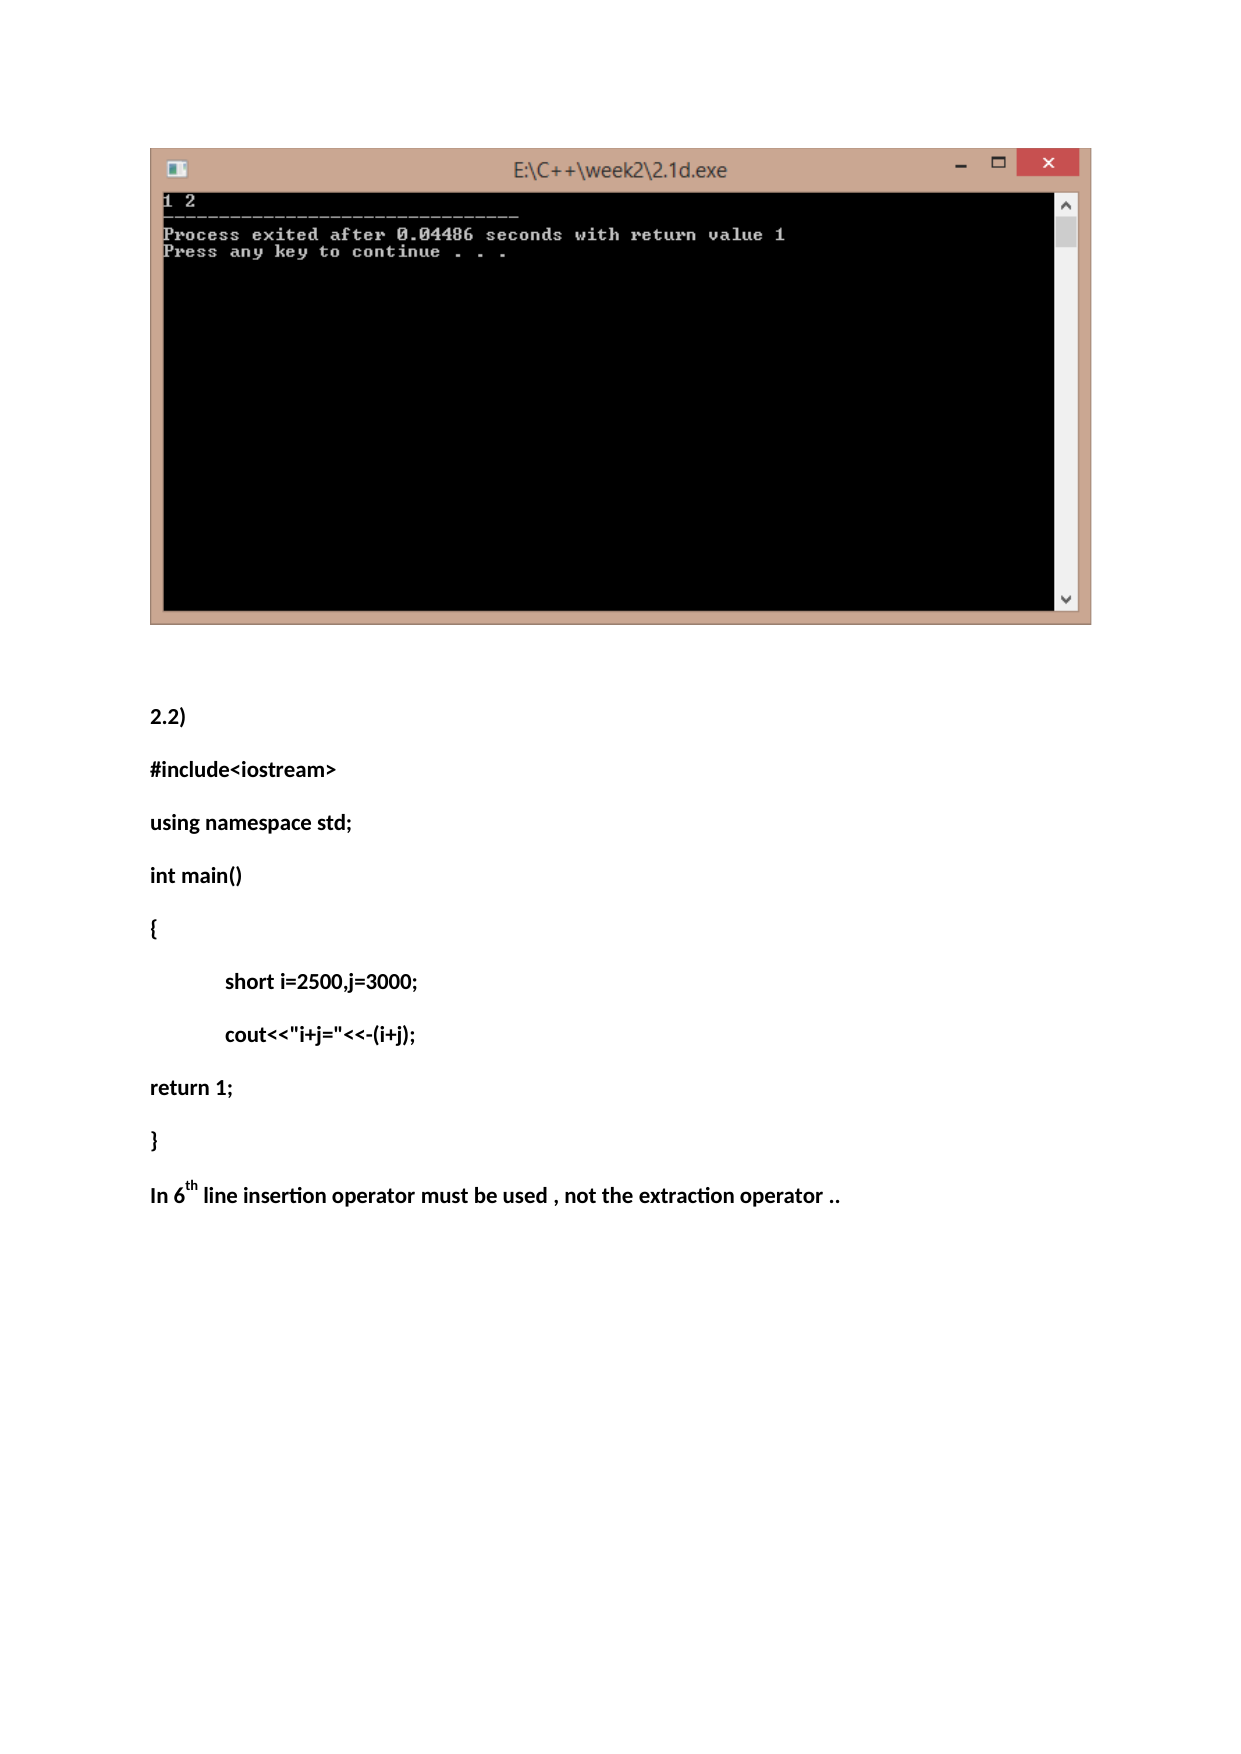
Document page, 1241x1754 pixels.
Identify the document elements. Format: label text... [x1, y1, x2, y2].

text 2.2) [150, 702, 1101, 730]
text #include<iostream> using namespace std; int main() [150, 755, 376, 889]
text return 1; [150, 1073, 1101, 1101]
text short i=2500,j=3000; cout<<"i+j="<<-(i+j); [225, 967, 420, 1048]
text } [150, 1126, 1101, 1154]
picture [150, 148, 1092, 625]
text In 6th line insertion operator must be used , not the extraction operator .. [150, 1177, 1101, 1209]
text { [150, 914, 1101, 942]
